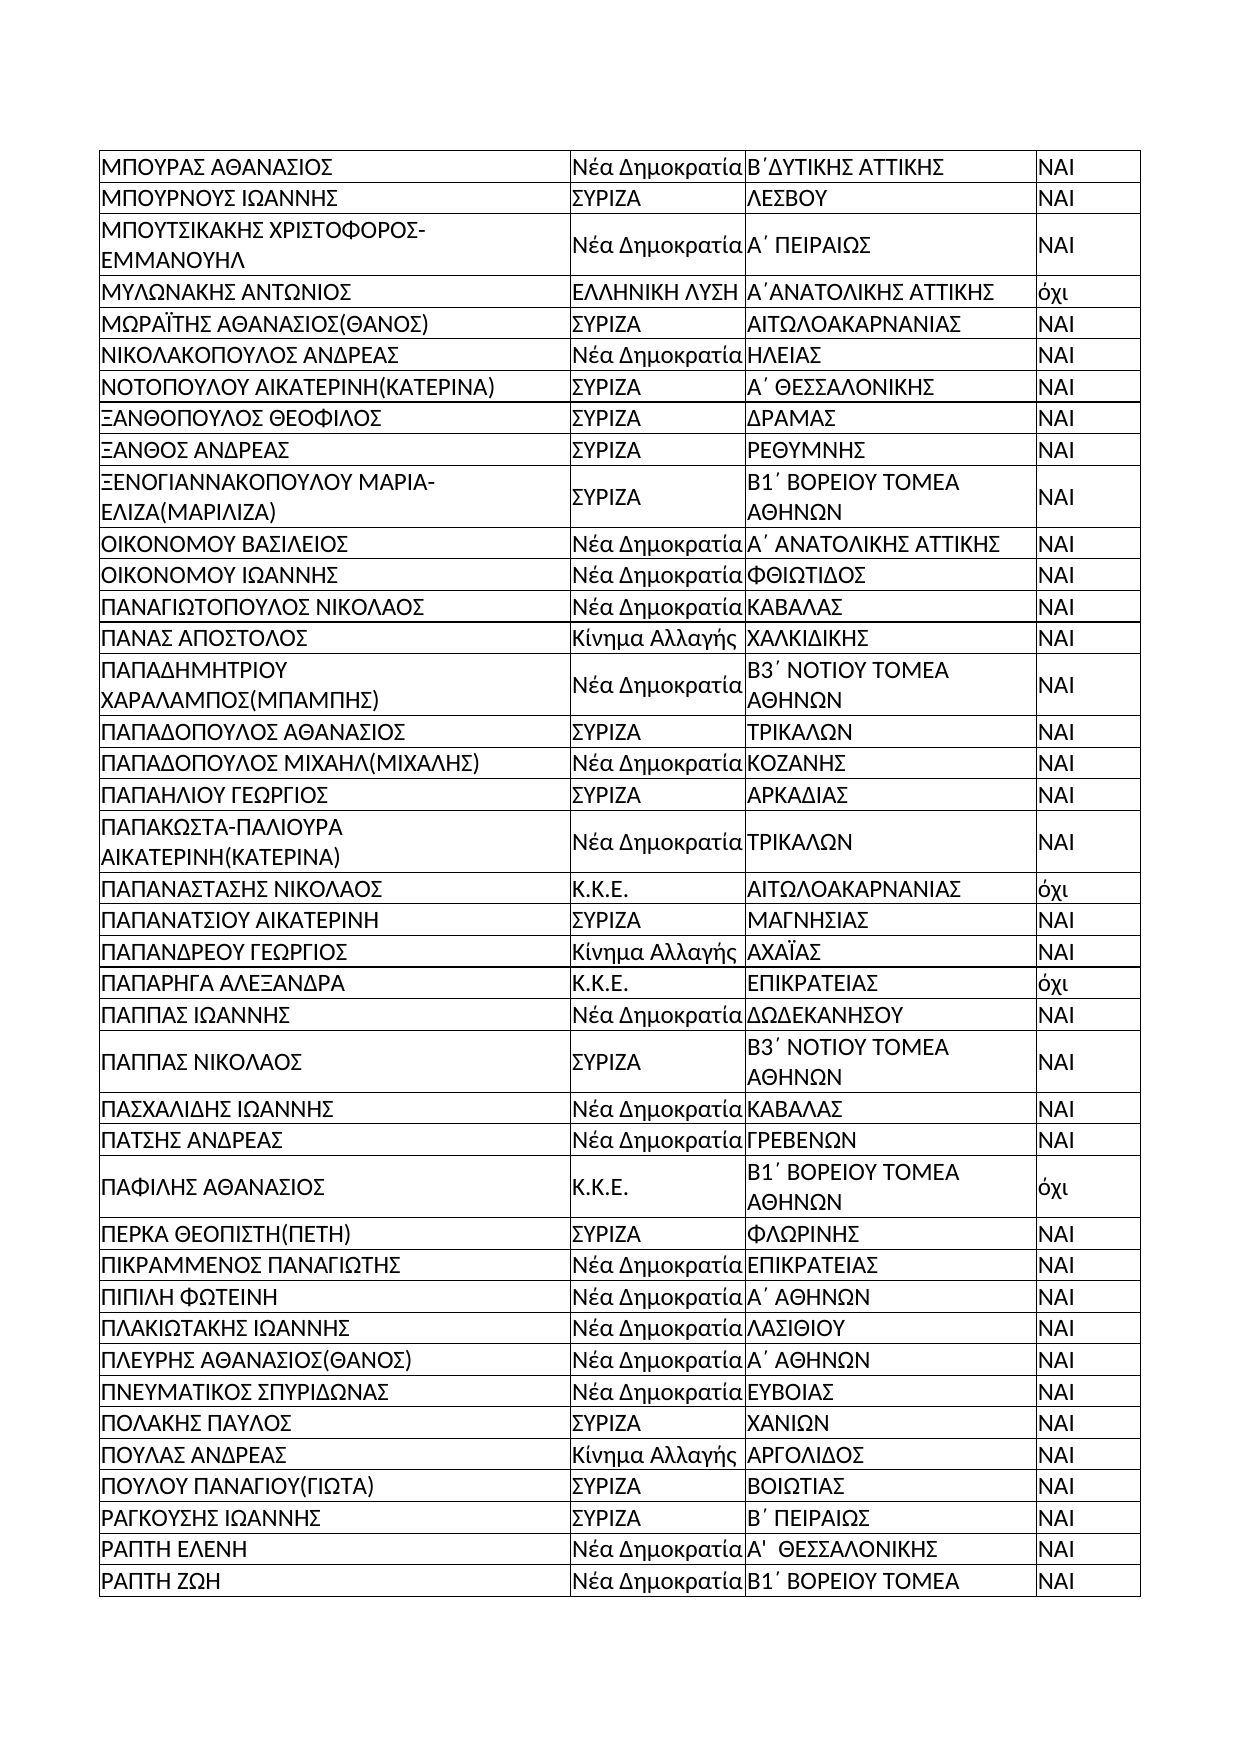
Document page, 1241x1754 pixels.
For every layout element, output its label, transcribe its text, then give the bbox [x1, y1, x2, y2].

table_cell ΝΑΙ [1037, 1376, 1140, 1406]
table_cell ΝΑΙ [1037, 1218, 1140, 1248]
table_cell ΜΩΡΑΪΤΗΣ ΑΘΑΝΑΣΙΟΣ(ΘΑΝΟΣ) [100, 308, 570, 338]
table_cell ΣΥΡΙΖΑ [571, 434, 745, 464]
table_cell ΣΥΡΙΖΑ [571, 1407, 745, 1438]
table_cell ΦΘΙΩΤΙΔΟΣ [746, 559, 1036, 590]
table_cell ΑΙΤΩΛΟΑΚΑΡΝΑΝΙΑΣ [746, 308, 1036, 338]
table_cell ΝΑΙ [1037, 811, 1140, 872]
table_cell ΧΑΛΚΙΔΙΚΗΣ [746, 623, 1036, 653]
table_cell ΝΑΙ [1037, 308, 1140, 338]
table_cell Νέα Δημοκρατία [571, 214, 745, 275]
table_cell Νέα Δημοκρατία [571, 1124, 745, 1155]
table_cell ΣΥΡΙΖΑ [571, 308, 745, 338]
table_cell ΟΙΚΟΝΟΜΟΥ ΒΑΣΙΛΕΙΟΣ [100, 528, 570, 558]
table_cell ΝΑΙ [1037, 183, 1140, 213]
table_cell Νέα Δημοκρατία [571, 339, 745, 370]
table_cell ΠΑΠΑΡΗΓΑ ΑΛΕΞΑΝΔΡΑ [100, 968, 570, 998]
table_cell ΝΑΙ [1037, 151, 1140, 182]
table_cell ΣΥΡΙΖΑ [571, 904, 745, 935]
table_cell Νέα Δημοκρατία [571, 1534, 745, 1564]
table_cell Νέα Δημοκρατία [571, 1344, 745, 1375]
table_cell ΠΙΠΙΛΗ ΦΩΤΕΙΝΗ [100, 1281, 570, 1312]
table_cell ΝΑΙ [1037, 214, 1140, 275]
table_cell ΠΑΦΙΛΗΣ ΑΘΑΝΑΣΙΟΣ [100, 1156, 570, 1217]
table_cell Νέα Δημοκρατία [571, 528, 745, 558]
table_cell Νέα Δημοκρατία [571, 559, 745, 590]
table_cell ΠΑΠΑΚΩΣΤΑ-ΠΑΛΙΟΥΡΑ ΑΙΚΑΤΕΡΙΝΗ(ΚΑΤΕΡΙΝΑ) [100, 811, 570, 872]
table_cell ΡΑΠΤΗ ΖΩΗ [100, 1565, 570, 1596]
table_cell ΠΝΕΥΜΑΤΙΚΟΣ ΣΠΥΡΙΔΩΝΑΣ [100, 1376, 570, 1406]
table_cell ΝΑΙ [1037, 654, 1140, 715]
table_cell ΝΑΙ [1037, 716, 1140, 747]
table_cell ΠΑΠΑΔΗΜΗΤΡΙΟΥ ΧΑΡΑΛΑΜΠΟΣ(ΜΠΑΜΠΗΣ) [100, 654, 570, 715]
table_cell ΠΟΛΑΚΗΣ ΠΑΥΛΟΣ [100, 1407, 570, 1438]
table_cell ΝΑΙ [1037, 1439, 1140, 1469]
table_cell ΣΥΡΙΖΑ [571, 1470, 745, 1501]
table_cell ΣΥΡΙΖΑ [571, 466, 745, 527]
table_cell Νέα Δημοκρατία [571, 811, 745, 872]
table_cell Β΄ ΠΕΙΡΑΙΩΣ [746, 1502, 1036, 1532]
table_cell ΝΑΙ [1037, 1565, 1140, 1596]
table_cell ΠΑΠΑΝΔΡΕΟΥ ΓΕΩΡΓΙΟΣ [100, 936, 570, 966]
table_cell ΝΑΙ [1037, 1534, 1140, 1564]
table_cell ΝΑΙ [1037, 1470, 1140, 1501]
table_cell ΑΡΚΑΔΙΑΣ [746, 779, 1036, 810]
table_cell ΝΑΙ [1037, 591, 1140, 621]
table_cell ΚΑΒΑΛΑΣ [746, 1093, 1036, 1123]
table_cell Β1΄ ΒΟΡΕΙΟΥ ΤΟΜΕΑ ΑΘΗΝΩΝ [746, 1156, 1036, 1217]
table_cell ΜΑΓΝΗΣΙΑΣ [746, 904, 1036, 935]
table_cell ΝΟΤΟΠΟΥΛΟΥ ΑΙΚΑΤΕΡΙΝΗ(ΚΑΤΕΡΙΝΑ) [100, 371, 570, 401]
table_cell ΝΑΙ [1037, 528, 1140, 558]
table_cell ΠΟΥΛΑΣ ΑΝΔΡΕΑΣ [100, 1439, 570, 1469]
table_cell ΝΑΙ [1037, 1502, 1140, 1532]
table_cell ΒΟΙΩΤΙΑΣ [746, 1470, 1036, 1501]
table_cell Β΄ΔΥΤΙΚΗΣ ΑΤΤΙΚΗΣ [746, 151, 1036, 182]
table_cell Κίνημα Αλλαγής [571, 936, 745, 966]
table_cell ΓΡΕΒΕΝΩΝ [746, 1124, 1036, 1155]
table_cell Νέα Δημοκρατία [571, 654, 745, 715]
table_cell ΝΑΙ [1037, 1124, 1140, 1155]
table_cell ΝΑΙ [1037, 1344, 1140, 1375]
table_cell ΕΛΛΗΝΙΚΗ ΛΥΣΗ [571, 276, 745, 307]
table_cell ΠΑΝΑΓΙΩΤΟΠΟΥΛΟΣ ΝΙΚΟΛΑΟΣ [100, 591, 570, 621]
table_cell ΤΡΙΚΑΛΩΝ [746, 716, 1036, 747]
table_cell ΝΑΙ [1037, 1250, 1140, 1280]
table_cell ΡΑΠΤΗ ΕΛΕΝΗ [100, 1534, 570, 1564]
table_cell Α΄ ΠΕΙΡΑΙΩΣ [746, 214, 1036, 275]
table_cell ΞΕΝΟΓΙΑΝΝΑΚΟΠΟΥΛΟΥ ΜΑΡΙΑ-ΕΛΙΖΑ(ΜΑΡΙΛΙΖΑ) [100, 466, 570, 527]
table_cell ΠΑΠΑΝΑΤΣΙΟΥ ΑΙΚΑΤΕΡΙΝΗ [100, 904, 570, 935]
table_cell ΣΥΡΙΖΑ [571, 183, 745, 213]
table_cell Β3΄ ΝΟΤΙΟΥ ΤΟΜΕΑ ΑΘΗΝΩΝ [746, 654, 1036, 715]
table_cell Νέα Δημοκρατία [571, 1565, 745, 1596]
table_cell ΠΑΝΑΣ ΑΠΟΣΤΟΛΟΣ [100, 623, 570, 653]
table_cell Β3΄ ΝΟΤΙΟΥ ΤΟΜΕΑ ΑΘΗΝΩΝ [746, 1031, 1036, 1092]
table_cell ΠΛΑΚΙΩΤΑΚΗΣ ΙΩΑΝΝΗΣ [100, 1313, 570, 1343]
table_cell ΝΑΙ [1037, 1407, 1140, 1438]
table_cell ΠΑΠΠΑΣ ΝΙΚΟΛΑΟΣ [100, 1031, 570, 1092]
table_cell όχι [1037, 968, 1140, 998]
table_cell ΞΑΝΘΟΠΟΥΛΟΣ ΘΕΟΦΙΛΟΣ [100, 403, 570, 433]
table_cell ΠΑΣΧΑΛΙΔΗΣ ΙΩΑΝΝΗΣ [100, 1093, 570, 1123]
table_cell ΛΑΣΙΘΙΟΥ [746, 1313, 1036, 1343]
table_cell ΜΠΟΥΤΣΙΚΑΚΗΣ ΧΡΙΣΤΟΦΟΡΟΣ-ΕΜΜΑΝΟΥΗΛ [100, 214, 570, 275]
table_cell Νέα Δημοκρατία [571, 1093, 745, 1123]
table_cell Νέα Δημοκρατία [571, 1376, 745, 1406]
table_cell όχι [1037, 1156, 1140, 1217]
table_cell ΣΥΡΙΖΑ [571, 371, 745, 401]
table_cell ΠΙΚΡΑΜΜΕΝΟΣ ΠΑΝΑΓΙΩΤΗΣ [100, 1250, 570, 1280]
table_cell ΑΙΤΩΛΟΑΚΑΡΝΑΝΙΑΣ [746, 873, 1036, 903]
table_cell Νέα Δημοκρατία [571, 1281, 745, 1312]
table_cell ΣΥΡΙΖΑ [571, 779, 745, 810]
table_cell ΝΑΙ [1037, 371, 1140, 401]
table_cell ΠΑΠΠΑΣ ΙΩΑΝΝΗΣ [100, 999, 570, 1029]
table_cell Β1΄ ΒΟΡΕΙΟΥ ΤΟΜΕΑ ΑΘΗΝΩΝ [746, 466, 1036, 527]
table_cell ΠΑΤΣΗΣ ΑΝΔΡΕΑΣ [100, 1124, 570, 1155]
table_cell ΝΑΙ [1037, 1093, 1140, 1123]
table_cell Νέα Δημοκρατία [571, 591, 745, 621]
table_cell Κίνημα Αλλαγής [571, 623, 745, 653]
table_cell Α΄ ΑΘΗΝΩΝ [746, 1344, 1036, 1375]
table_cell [746, 1565, 1036, 1596]
table_cell ΑΧΑΪΑΣ [746, 936, 1036, 966]
table_cell ΜΠΟΥΡΑΣ ΑΘΑΝΑΣΙΟΣ [100, 151, 570, 182]
table_cell ΡΑΓΚΟΥΣΗΣ ΙΩΑΝΝΗΣ [100, 1502, 570, 1532]
table_cell ΚΑΒΑΛΑΣ [746, 591, 1036, 621]
table_cell ΝΑΙ [1037, 559, 1140, 590]
table_cell ΝΑΙ [1037, 339, 1140, 370]
table_cell ΝΑΙ [1037, 904, 1140, 935]
table_cell Α΄ΑΝΑΤΟΛΙΚΗΣ ΑΤΤΙΚΗΣ [746, 276, 1036, 307]
table_cell ΛΕΣΒΟΥ [746, 183, 1036, 213]
table_cell ΑΡΓΟΛΙΔΟΣ [746, 1439, 1036, 1469]
table_cell Κ.Κ.Ε. [571, 873, 745, 903]
table_cell ΠΑΠΑΝΑΣΤΑΣΗΣ ΝΙΚΟΛΑΟΣ [100, 873, 570, 903]
table_cell Νέα Δημοκρατία [571, 151, 745, 182]
table_cell ΗΛΕΙΑΣ [746, 339, 1036, 370]
table_cell Κ.Κ.Ε. [571, 968, 745, 998]
table_cell ΠΟΥΛΟΥ ΠΑΝΑΓΙΟΥ(ΓΙΩΤΑ) [100, 1470, 570, 1501]
table_cell ΝΑΙ [1037, 623, 1140, 653]
table_cell ΠΑΠΑΔΟΠΟΥΛΟΣ ΜΙΧΑΗΛ(ΜΙΧΑΛΗΣ) [100, 748, 570, 778]
table_cell ΝΑΙ [1037, 403, 1140, 433]
table_cell ΠΛΕΥΡΗΣ ΑΘΑΝΑΣΙΟΣ(ΘΑΝΟΣ) [100, 1344, 570, 1375]
table_cell ΟΙΚΟΝΟΜΟΥ ΙΩΑΝΝΗΣ [100, 559, 570, 590]
table_cell ΝΑΙ [1037, 1313, 1140, 1343]
table_cell Νέα Δημοκρατία [571, 999, 745, 1029]
table_cell ΝΑΙ [1037, 999, 1140, 1029]
table_cell ΜΥΛΩΝΑΚΗΣ ΑΝΤΩΝΙΟΣ [100, 276, 570, 307]
table_cell Α΄ ΘΕΣΣΑΛΟΝΙΚΗΣ [746, 371, 1036, 401]
table_cell ΕΥΒΟΙΑΣ [746, 1376, 1036, 1406]
table_cell ΝΑΙ [1037, 1031, 1140, 1092]
table_cell ΝΑΙ [1037, 434, 1140, 464]
table_cell ΜΠΟΥΡΝΟΥΣ ΙΩΑΝΝΗΣ [100, 183, 570, 213]
table_cell Νέα Δημοκρατία [571, 1250, 745, 1280]
table_cell ΝΑΙ [1037, 748, 1140, 778]
table_cell ΝΑΙ [1037, 936, 1140, 966]
table_cell Νέα Δημοκρατία [571, 1313, 745, 1343]
table_cell ΦΛΩΡΙΝΗΣ [746, 1218, 1036, 1248]
table_cell ΝΙΚΟΛΑΚΟΠΟΥΛΟΣ ΑΝΔΡΕΑΣ [100, 339, 570, 370]
table_cell ΠΑΠΑΗΛΙΟΥ ΓΕΩΡΓΙΟΣ [100, 779, 570, 810]
table_cell ΚΟΖΑΝΗΣ [746, 748, 1036, 778]
table_cell ΔΩΔΕΚΑΝΗΣΟΥ [746, 999, 1036, 1029]
table_cell ΔΡΑΜΑΣ [746, 403, 1036, 433]
table_cell ΝΑΙ [1037, 1281, 1140, 1312]
table_cell Α' ΘΕΣΣΑΛΟΝΙΚΗΣ [746, 1534, 1036, 1564]
table_cell ΠΑΠΑΔΟΠΟΥΛΟΣ ΑΘΑΝΑΣΙΟΣ [100, 716, 570, 747]
table_cell Κ.Κ.Ε. [571, 1156, 745, 1217]
table_cell Κίνημα Αλλαγής [571, 1439, 745, 1469]
table_cell ΝΑΙ [1037, 779, 1140, 810]
table_cell ΕΠΙΚΡΑΤΕΙΑΣ [746, 1250, 1036, 1280]
table_cell ΡΕΘΥΜΝΗΣ [746, 434, 1036, 464]
table_cell Νέα Δημοκρατία [571, 748, 745, 778]
table_cell ΣΥΡΙΖΑ [571, 1031, 745, 1092]
table_cell ΣΥΡΙΖΑ [571, 403, 745, 433]
table_cell Α΄ ΑΝΑΤΟΛΙΚΗΣ ΑΤΤΙΚΗΣ [746, 528, 1036, 558]
table_cell όχι [1037, 276, 1140, 307]
table_cell ΧΑΝΙΩΝ [746, 1407, 1036, 1438]
table_cell ΕΠΙΚΡΑΤΕΙΑΣ [746, 968, 1036, 998]
table_cell ΞΑΝΘΟΣ ΑΝΔΡΕΑΣ [100, 434, 570, 464]
table_cell ΠΕΡΚΑ ΘΕΟΠΙΣΤΗ(ΠΕΤΗ) [100, 1218, 570, 1248]
table_cell ΣΥΡΙΖΑ [571, 716, 745, 747]
table_cell Α΄ ΑΘΗΝΩΝ [746, 1281, 1036, 1312]
table_cell ΣΥΡΙΖΑ [571, 1502, 745, 1532]
table_cell ΤΡΙΚΑΛΩΝ [746, 811, 1036, 872]
table_cell ΝΑΙ [1037, 466, 1140, 527]
table_cell όχι [1037, 873, 1140, 903]
table_cell ΣΥΡΙΖΑ [571, 1218, 745, 1248]
